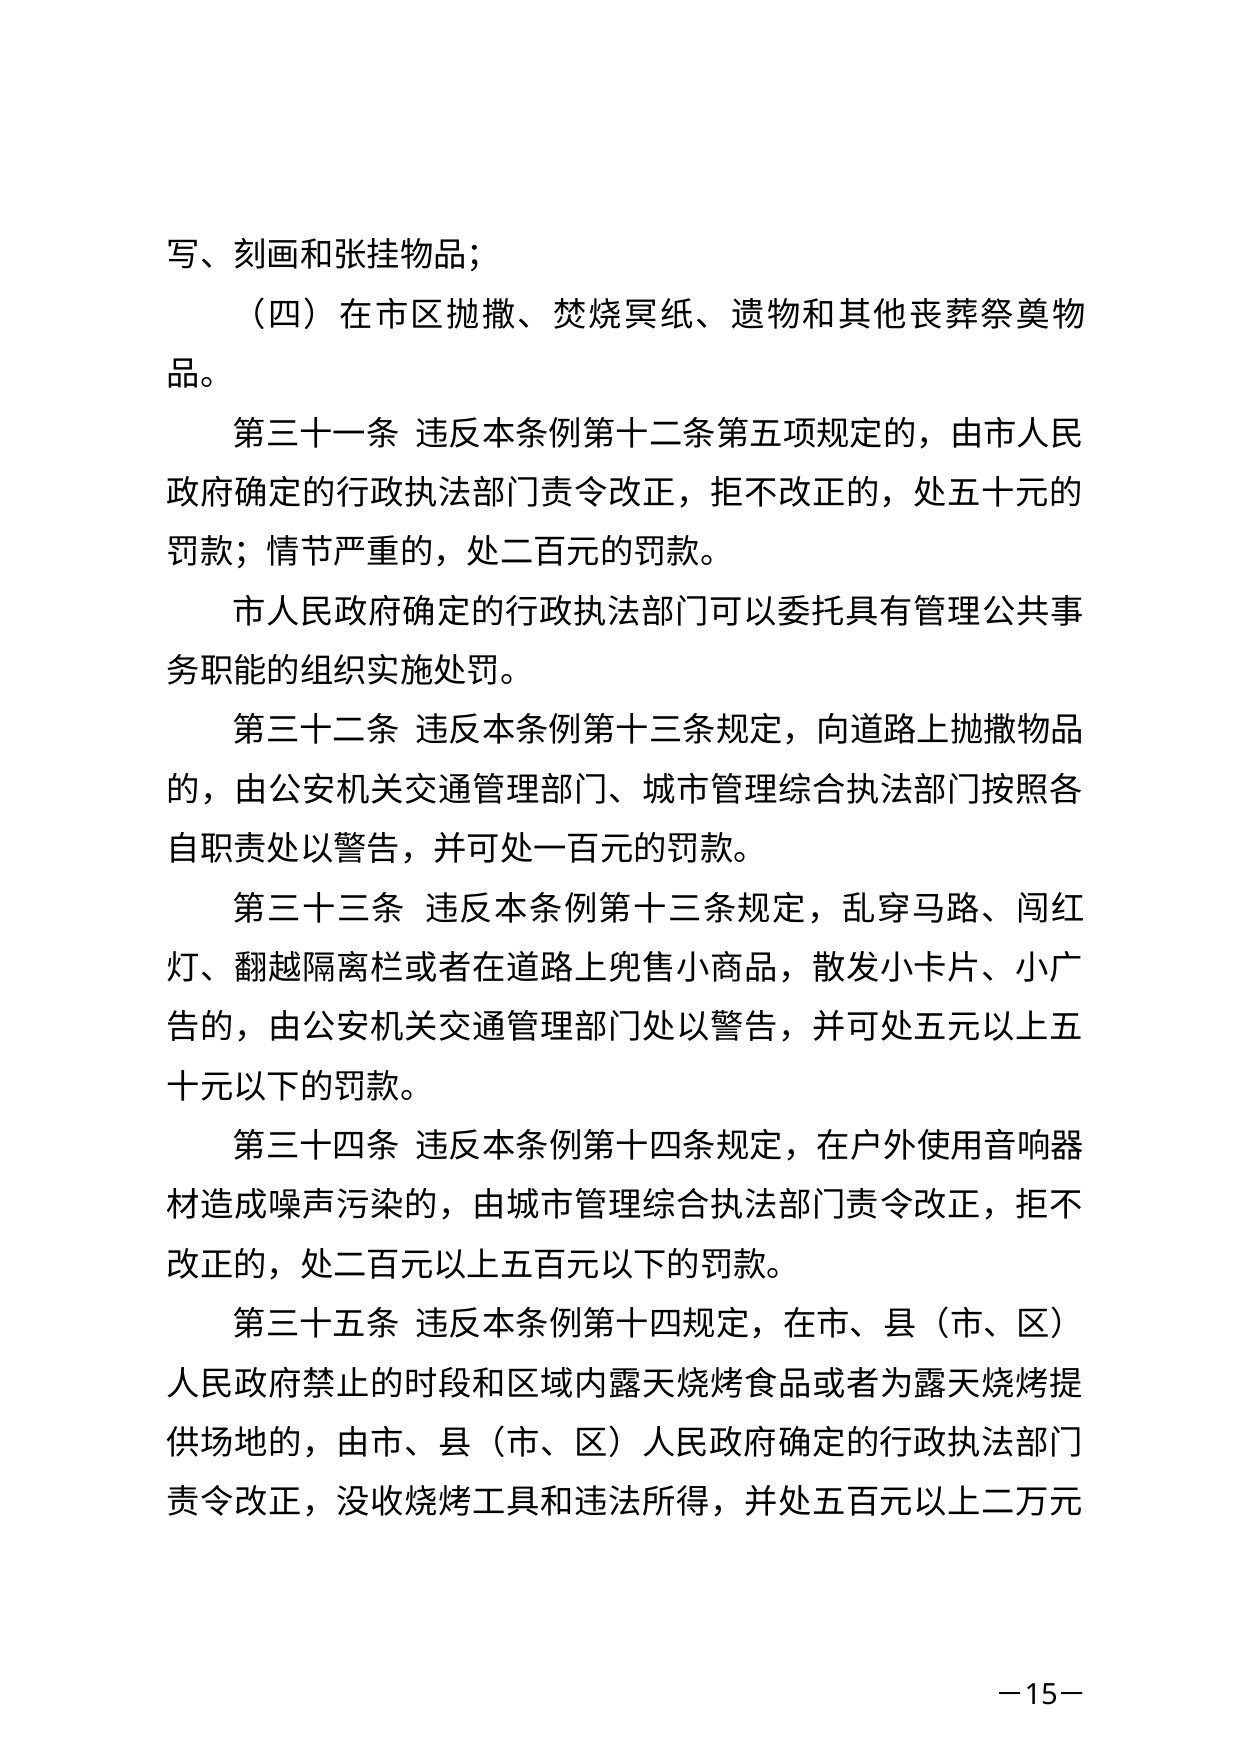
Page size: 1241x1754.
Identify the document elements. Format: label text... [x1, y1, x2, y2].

text 市人民政府确定的行政执法部门可以委托具有管理公共事务职能的组织实施处罚。 [167, 576, 1085, 694]
text 第三十四条 违反本条例第十四条规定，在户外使用音响器材造成噪声污染的，由城市管理综合执法部门责令改正，拒不改正的，处二百元以上五百元以下的罚款。 [167, 1110, 1085, 1288]
text 第三十三条 违反本条例第十三条规定，乱穿马路、闯红灯、翻越隔离栏或者在道路上兜售小商品，散发小卡片、小广告的，由公安机关交通管理部门处以警告，并可处五元以上五十元以下的罚款。 [167, 872, 1085, 1110]
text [167, 1288, 1085, 1526]
text 第三十一条 违反本条例第十二条第五项规定的，由市人民政府确定的行政执法部门责令改正，拒不改正的，处五十元的罚款；情节严重的，处二百元的罚款。 [167, 397, 1085, 576]
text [167, 219, 1085, 279]
text 第三十二条 违反本条例第十三条规定，向道路上抛撒物品的，由公安机关交通管理部门、城市管理综合执法部门按照各自职责处以警告，并可处一百元的罚款。 [167, 694, 1085, 872]
text （四）在市区抛撒、焚烧冥纸、遗物和其他丧葬祭奠物品。 [167, 279, 1085, 397]
